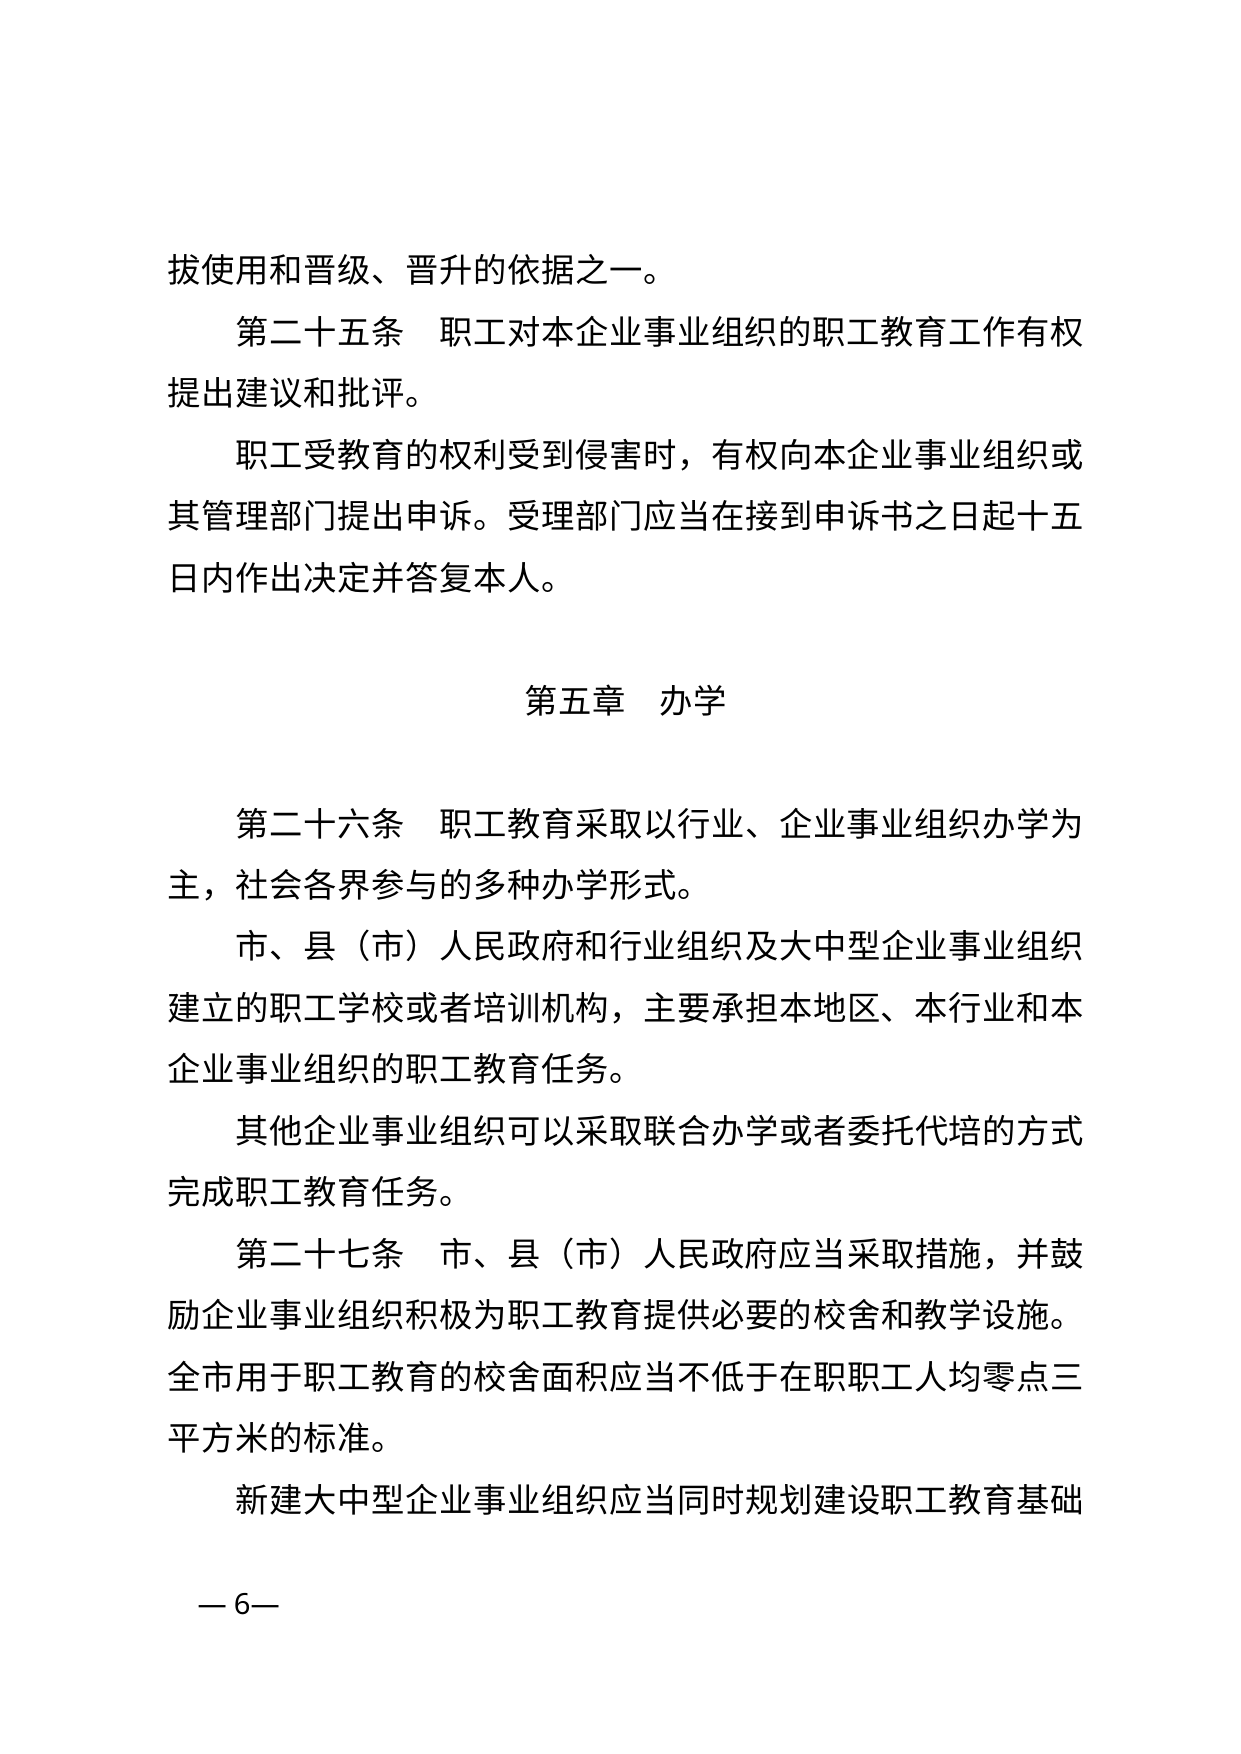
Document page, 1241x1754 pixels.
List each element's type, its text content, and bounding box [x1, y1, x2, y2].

text 第五章 办学 [168, 668, 1084, 729]
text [168, 238, 1084, 299]
text 职工受教育的权利受到侵害时，有权向本企业事业组织或其管理部门提出申诉。受理部门应当在接到申诉书之日起十五日内作出决定并答复本人。 [168, 422, 1084, 606]
text 其他企业事业组织可以采取联合办学或者委托代培的方式完成职工教育任务。 [168, 1098, 1084, 1221]
text 第二十七条 市、县（市）人民政府应当采取措施，并鼓励企业事业组织积极为职工教育提供必要的校舍和教学设施。全市用于职工教育的校舍面积应当不低于在职职工人均零点三平方米的标准。 [168, 1221, 1084, 1467]
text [168, 1467, 1084, 1528]
text 市、县（市）人民政府和行业组织及大中型企业事业组织建立的职工学校或者培训机构，主要承担本地区、本行业和本企业事业组织的职工教育任务。 [168, 914, 1084, 1098]
text 第二十六条 职工教育采取以行业、企业事业组织办学为主，社会各界参与的多种办学形式。 [168, 791, 1084, 914]
text 第二十五条 职工对本企业事业组织的职工教育工作有权提出建议和批评。 [168, 299, 1084, 422]
